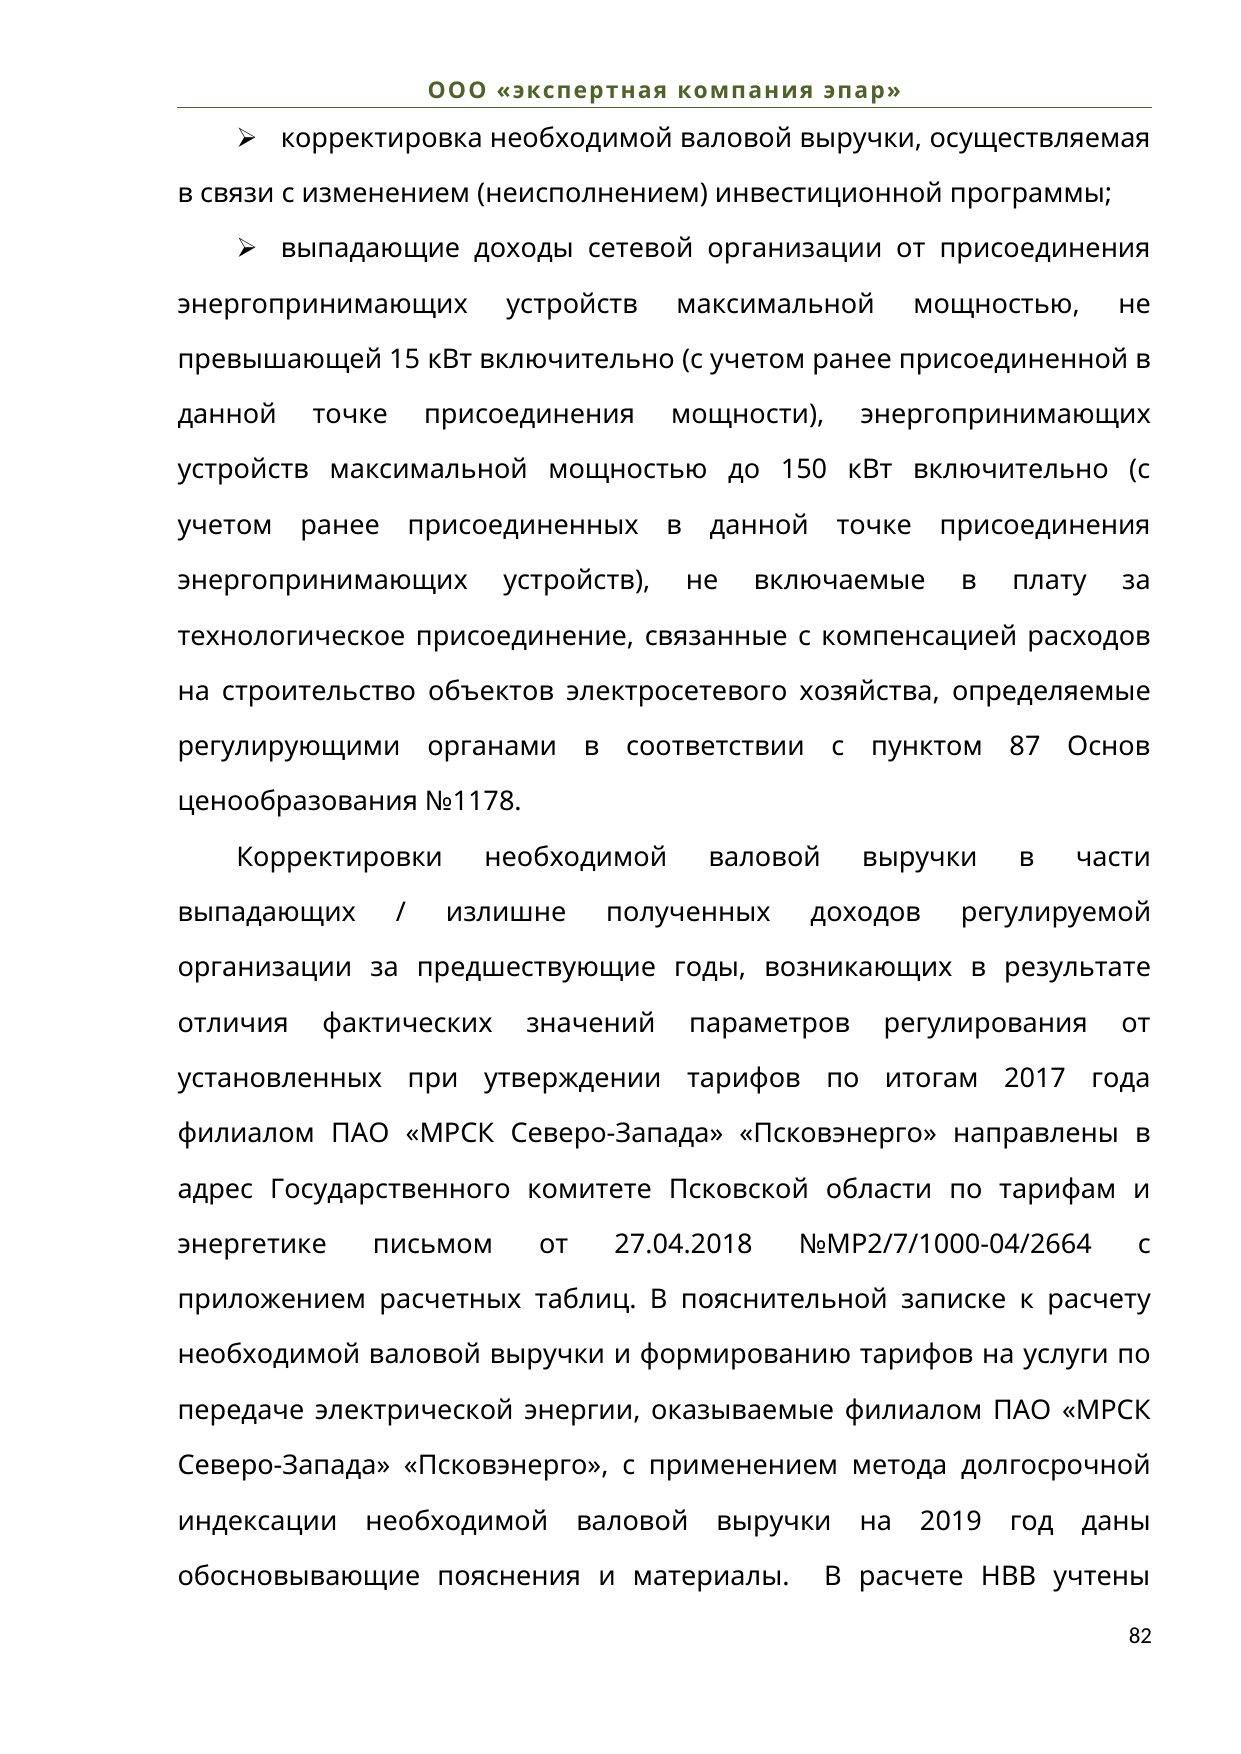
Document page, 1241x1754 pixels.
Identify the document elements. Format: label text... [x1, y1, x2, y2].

list корректировка необходимой валовой выручки, осуществляемая в связи с изменением (неисполнением) инвестиционной программы; [177, 118, 1152, 210]
list выпадающие доходы сетевой организации от присоединения энергопринимающих устройств максимальной мощностью, не превышающей 15 кВт включительно (с учетом ранее присоединенной в данной точке присоединения мощности), энергопринимающих устройств максимальной мощностью до 150 кВт включительно (с учетом ранее присоединенных в данной точке присоединения энергопринимающих устройств), не включаемые в плату за технологическое присоединение, связанные с компенсацией расходов на строительство объектов электросетевого хозяйства, определяемые регулирующими органами в соответствии с пунктом 87 Основ ценообразования №1178. [177, 229, 1152, 819]
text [177, 837, 1152, 1593]
